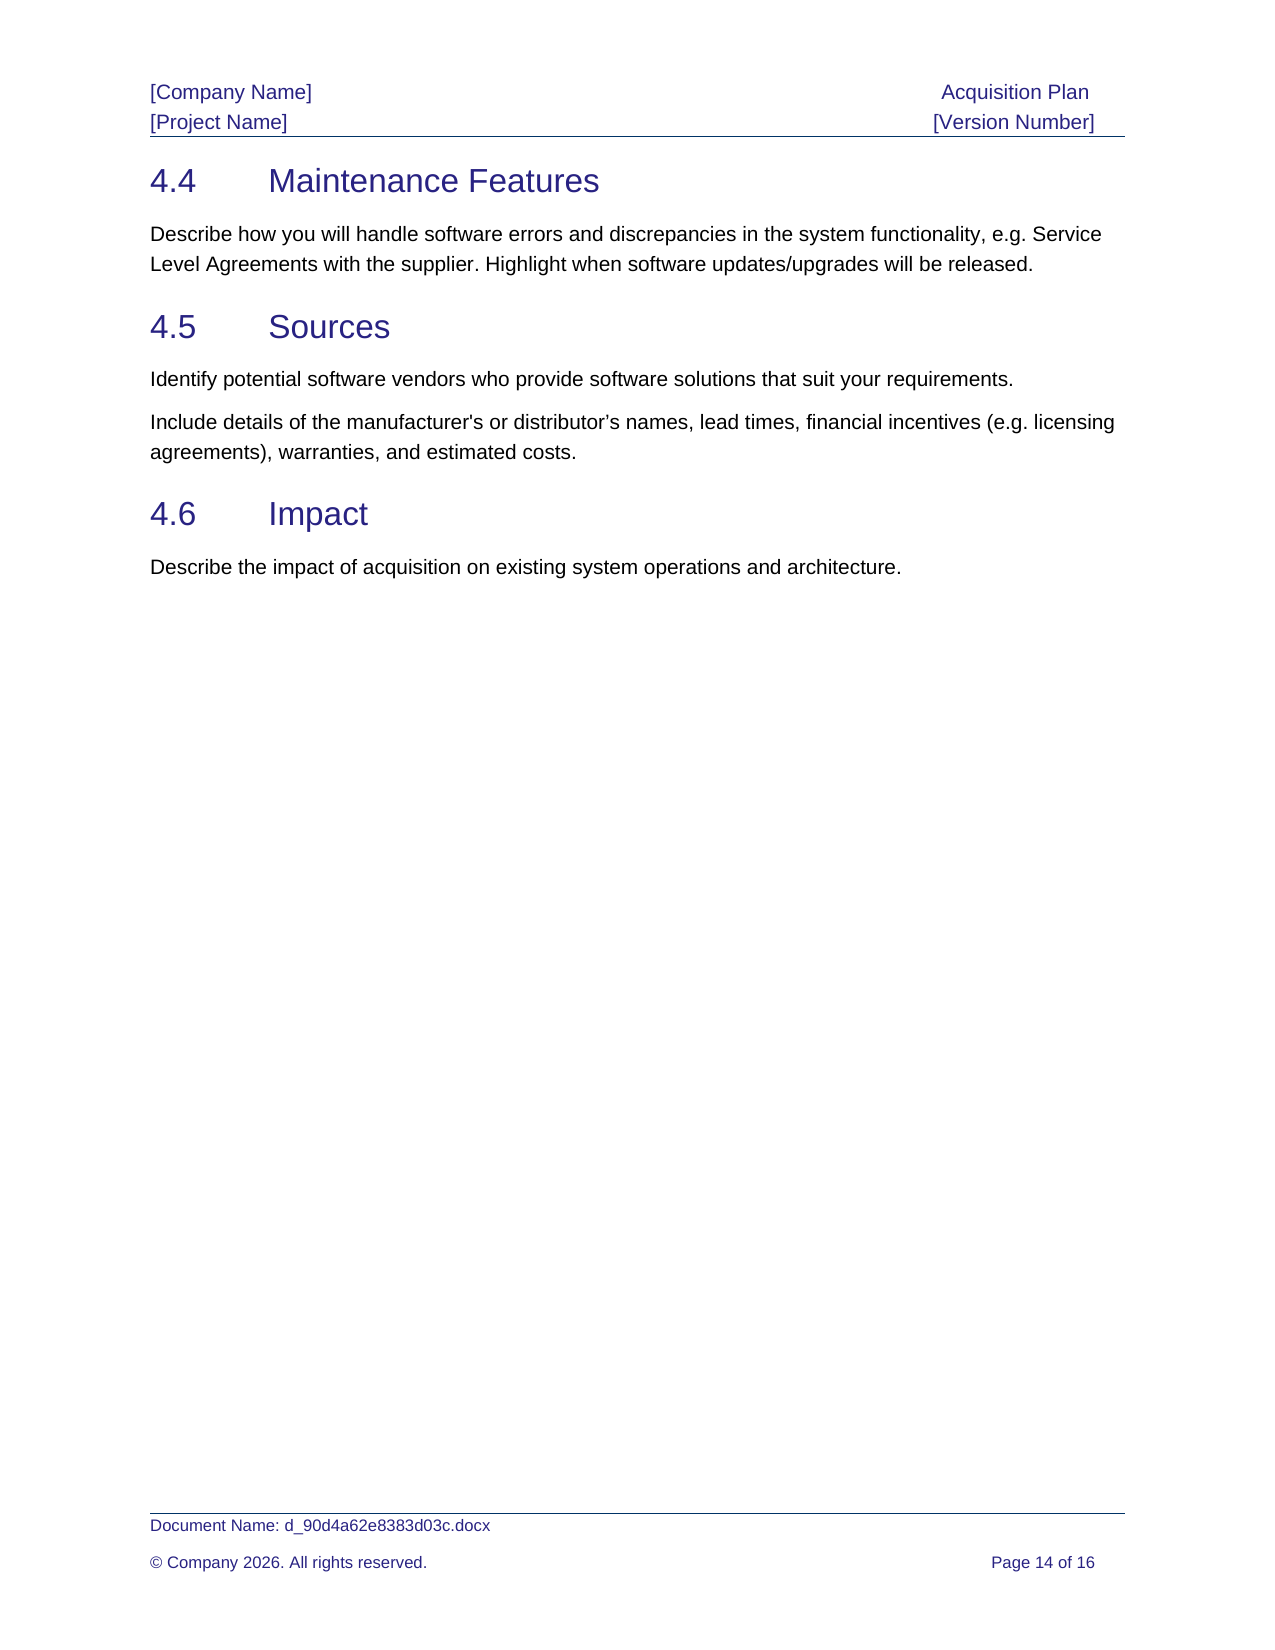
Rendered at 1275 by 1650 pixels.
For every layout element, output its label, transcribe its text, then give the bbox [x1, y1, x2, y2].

text Identify potential software vendors who provide software solutions that suit your requirements. [150, 367, 1125, 391]
subtitle Impact [150, 494, 1125, 533]
text Describe how you will handle software errors and discrepancies in the system functionality, e.g. Service Level Agreements with the supplier. Highlight when software updates/upgrades will be released. [150, 222, 1125, 276]
subtitle Sources [150, 307, 1125, 345]
text Describe the impact of acquisition on existing system operations and architecture. [150, 555, 1125, 579]
subtitle Maintenance Features [150, 161, 1125, 200]
text Include details of the manufacturer's or distributor’s names, lead times, financial incentives (e.g. licensing agreements), warranties, and estimated costs. [150, 410, 1125, 463]
